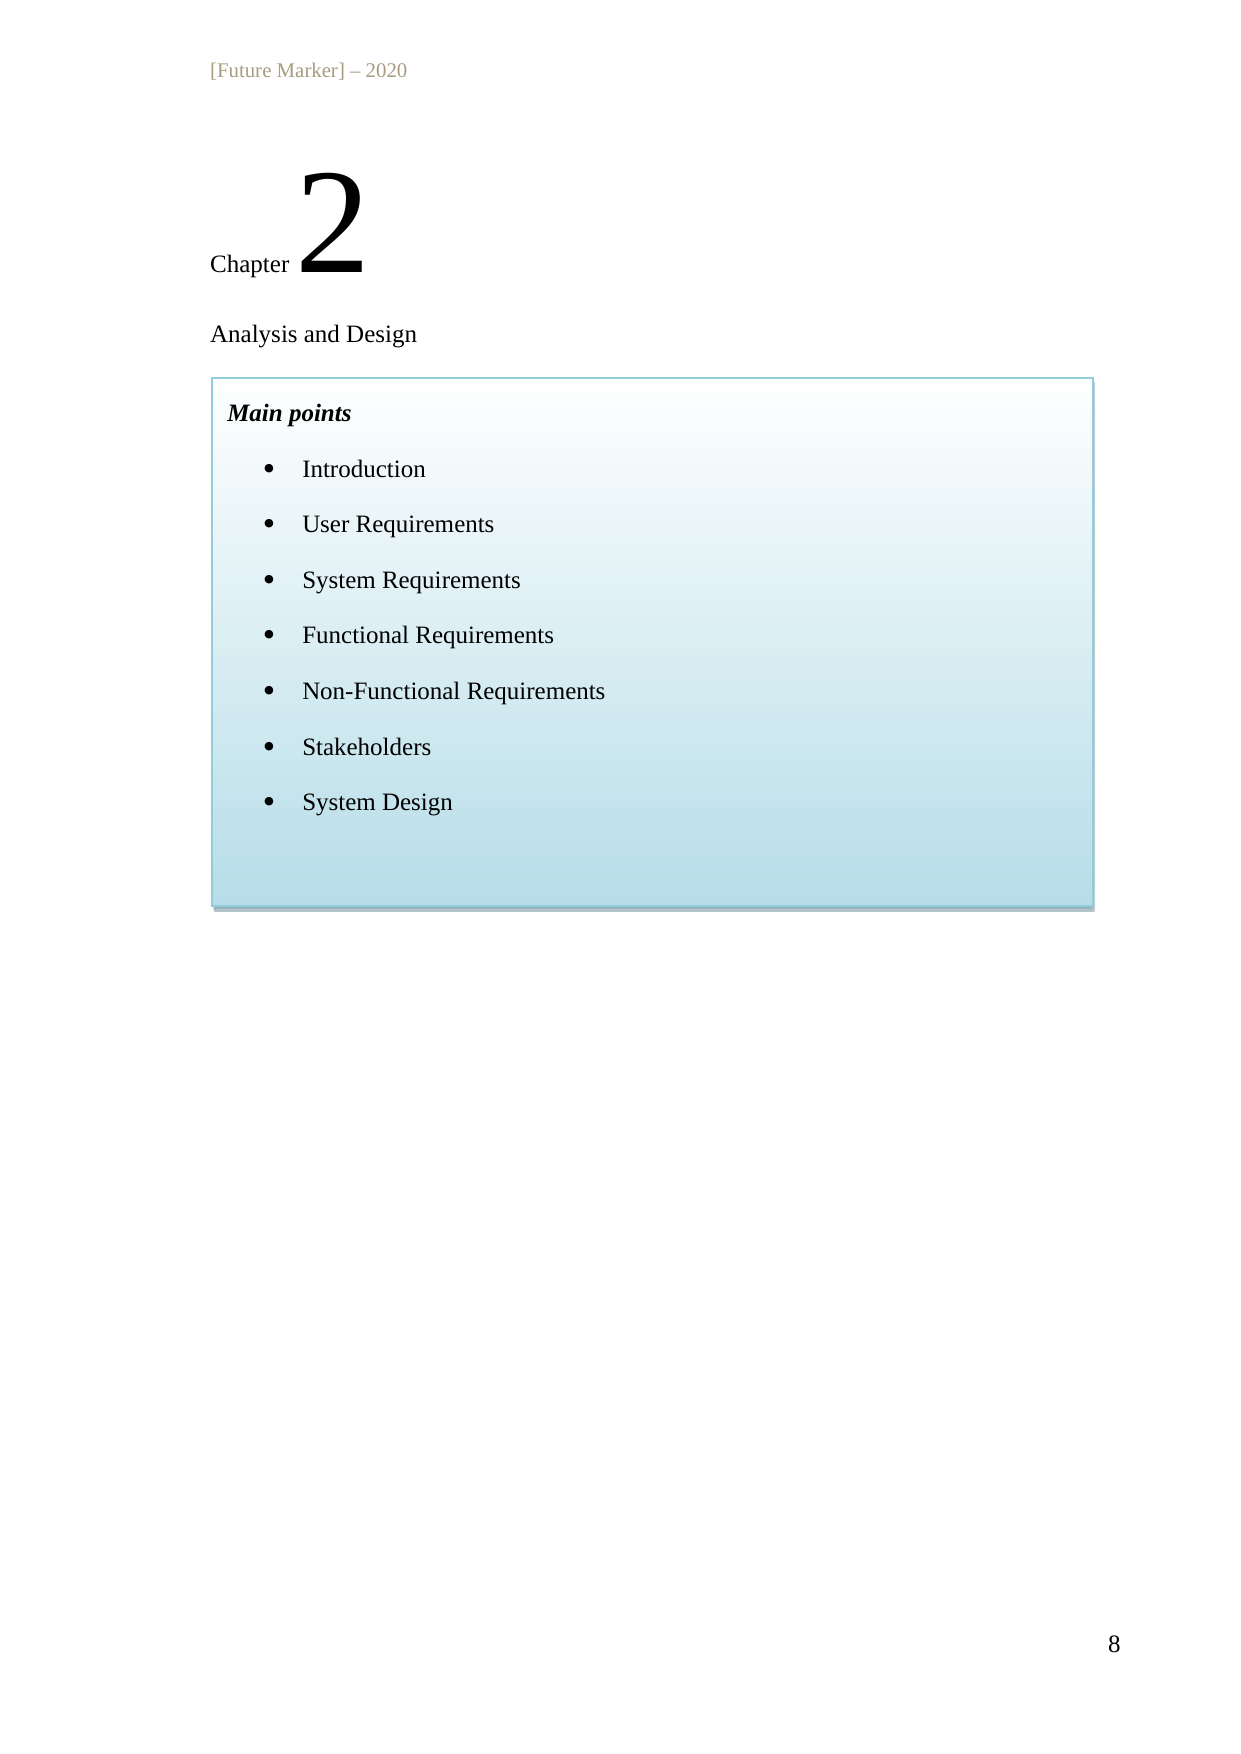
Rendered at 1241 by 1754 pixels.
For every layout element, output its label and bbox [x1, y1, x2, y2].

subtitle [210, 132, 1120, 348]
